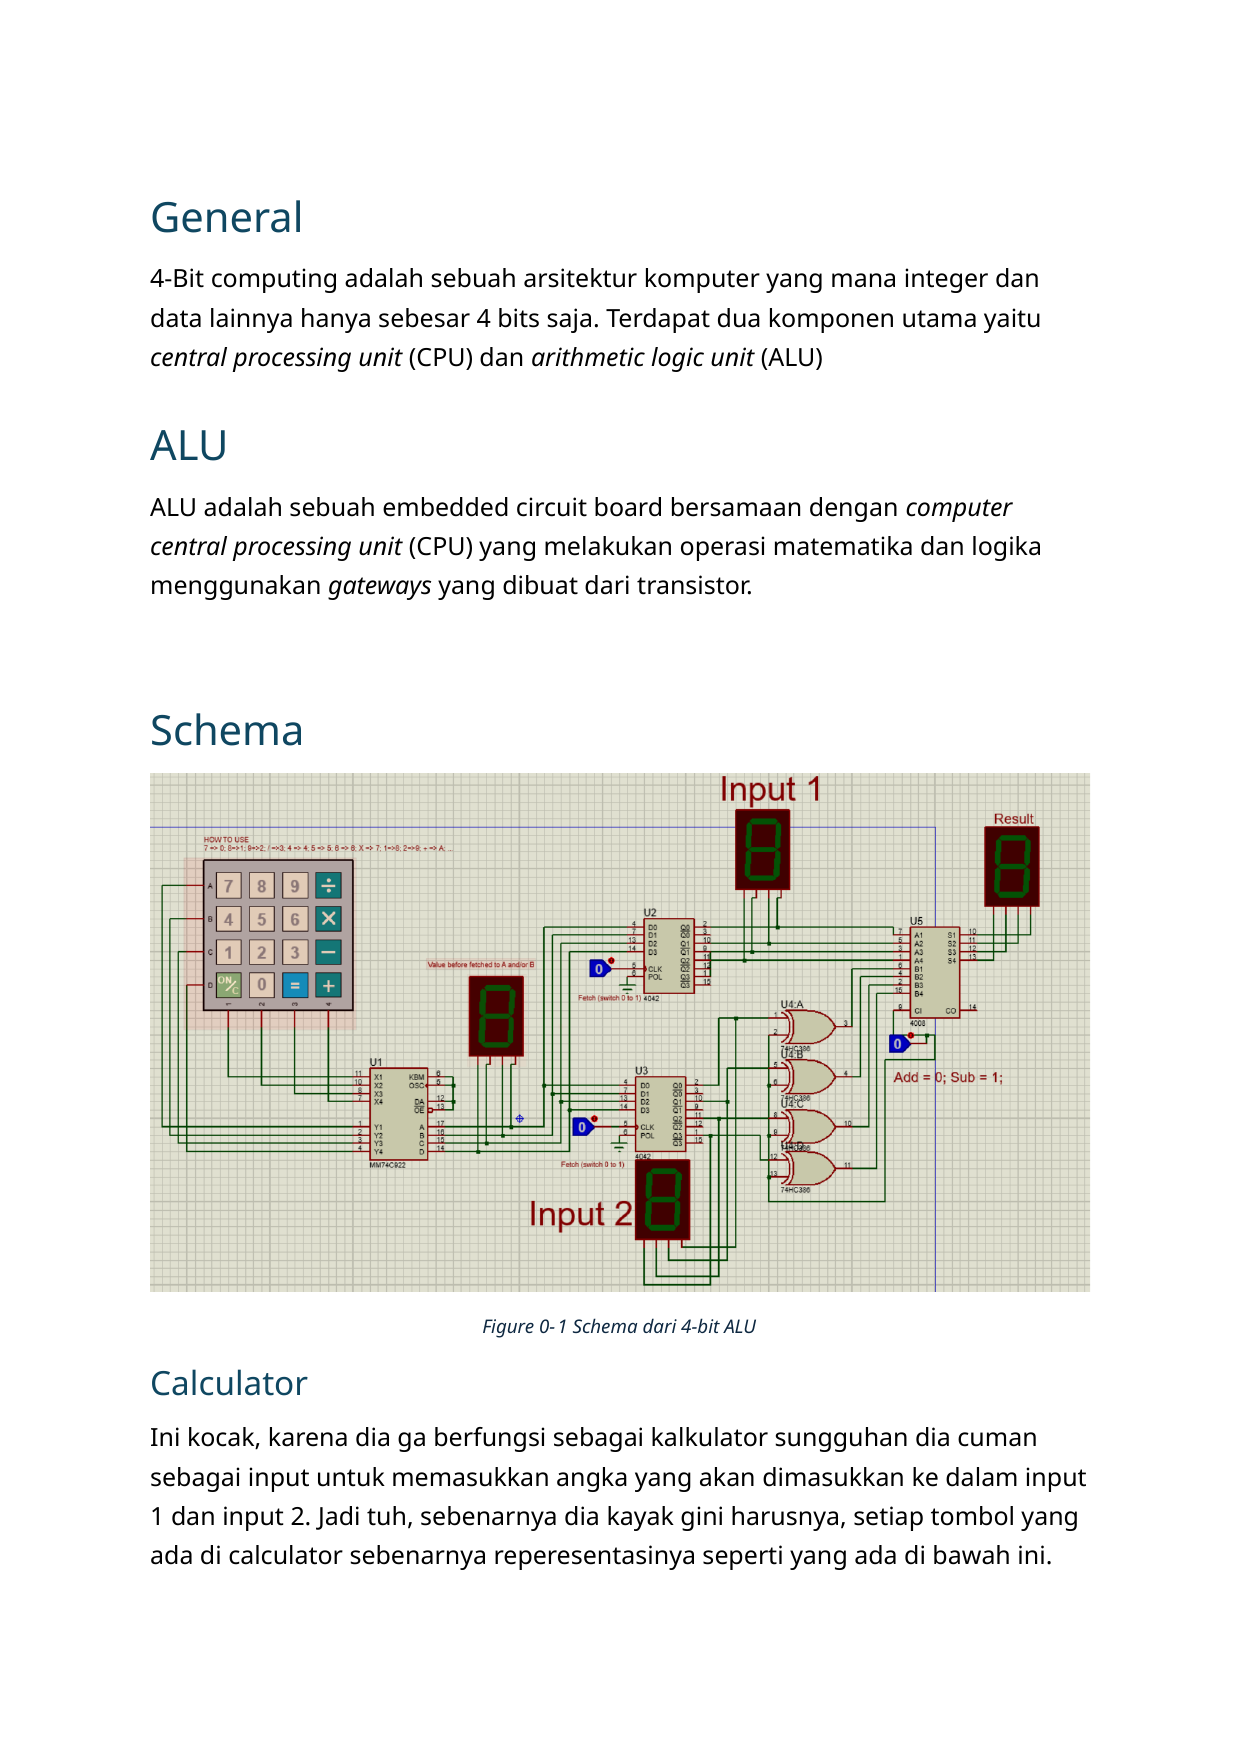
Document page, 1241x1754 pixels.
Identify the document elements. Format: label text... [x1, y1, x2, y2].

text 4-Bit computing adalah sebuah arsitektur komputer yang mana integer dan data lainnya hanya sebesar 4 bits saja. Terdapat dua komponen utama yaitu central processing unit (CPU) dan arithmetic logic unit (ALU) [150, 261, 1090, 373]
subtitle General [150, 187, 1090, 244]
subtitle Calculator [150, 1359, 1090, 1405]
subtitle Schema [150, 700, 1090, 757]
text Figure 0-1 Schema dari 4-bit ALU [150, 1313, 1090, 1339]
text ALU adalah sebuah embedded circuit board bersamaan dengan computer central processing unit (CPU) yang melakukan operasi matematika dan logika menggunakan gateways yang dibuat dari transistor. [150, 489, 1090, 602]
text Ini kocak, karena dia ga berfungsi sebagai kalkulator sungguhan dia cuman sebagai input untuk memasukkan angka yang akan dimasukkan ke dalam input 1 dan input 2. Jadi tuh, sebenarnya dia kayak gini harusnya, setiap tombol yang ada di calculator sebenarnya reperesentasinya seperti yang ada di bawah ini. [150, 1420, 1090, 1572]
picture [150, 773, 1091, 1292]
subtitle ALU [150, 416, 1090, 473]
